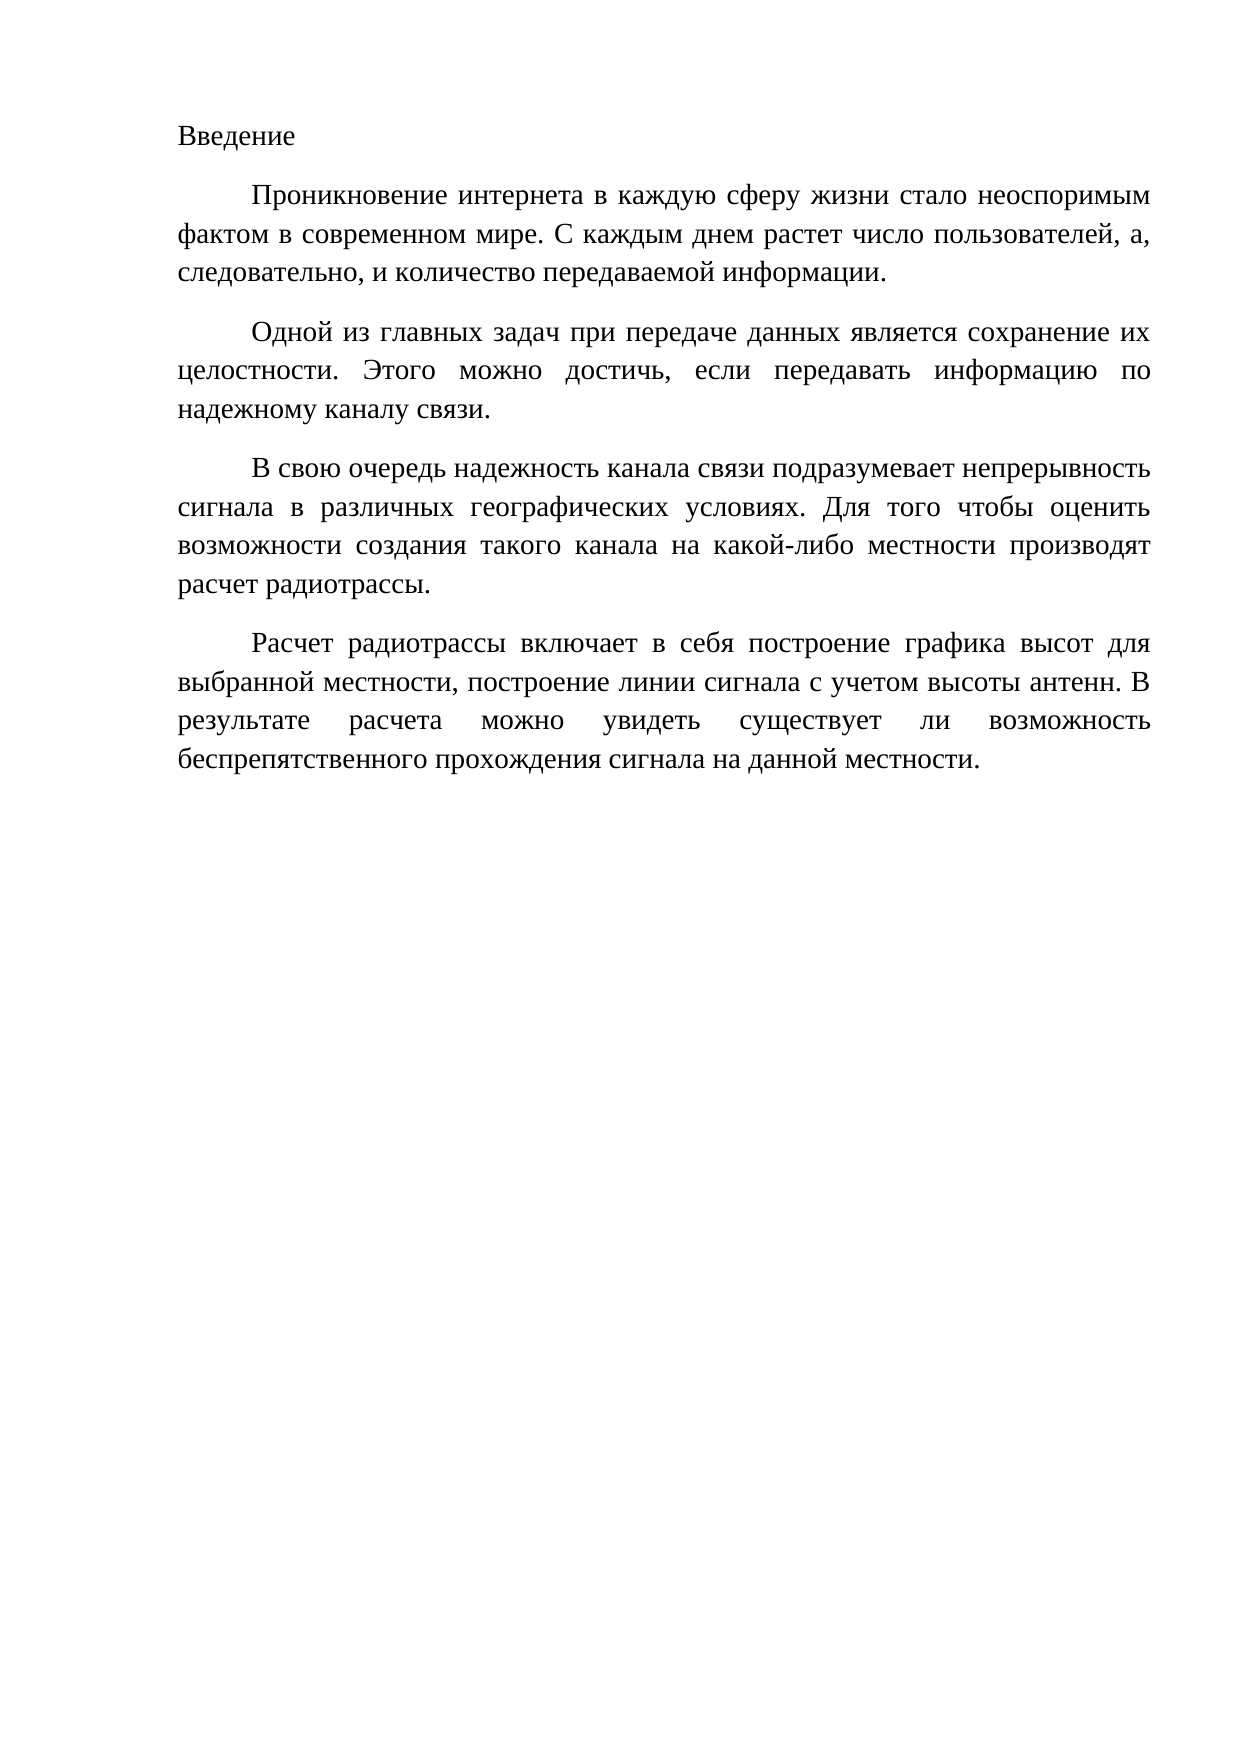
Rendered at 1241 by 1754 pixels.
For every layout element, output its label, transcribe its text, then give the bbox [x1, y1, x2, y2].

text Проникновение интернета в каждую сферу жизни стало неоспоримым фактом в современном мире. С каждым днем растет число пользователей, а, следовательно, и количество передаваемой информации. [177, 177, 1152, 288]
text В свою очередь надежность канала связи подразумевает непрерывность сигнала в различных географических условиях. Для того чтобы оценить возможности создания такого канала на какой-либо местности производят расчет радиотрассы. [177, 450, 1152, 599]
text Расчет радиотрассы включает в себя построение графика высот для выбранной местности, построение линии сигнала с учетом высоты антенн. В результате расчета можно увидеть существует ли возможность беспрепятственного прохождения сигнала на данной местности. [177, 625, 1152, 774]
text Введение [177, 118, 1152, 152]
text Одной из главных задач при передаче данных является сохранение их целостности. Этого можно достичь, если передавать информацию по надежному каналу связи. [177, 314, 1152, 424]
